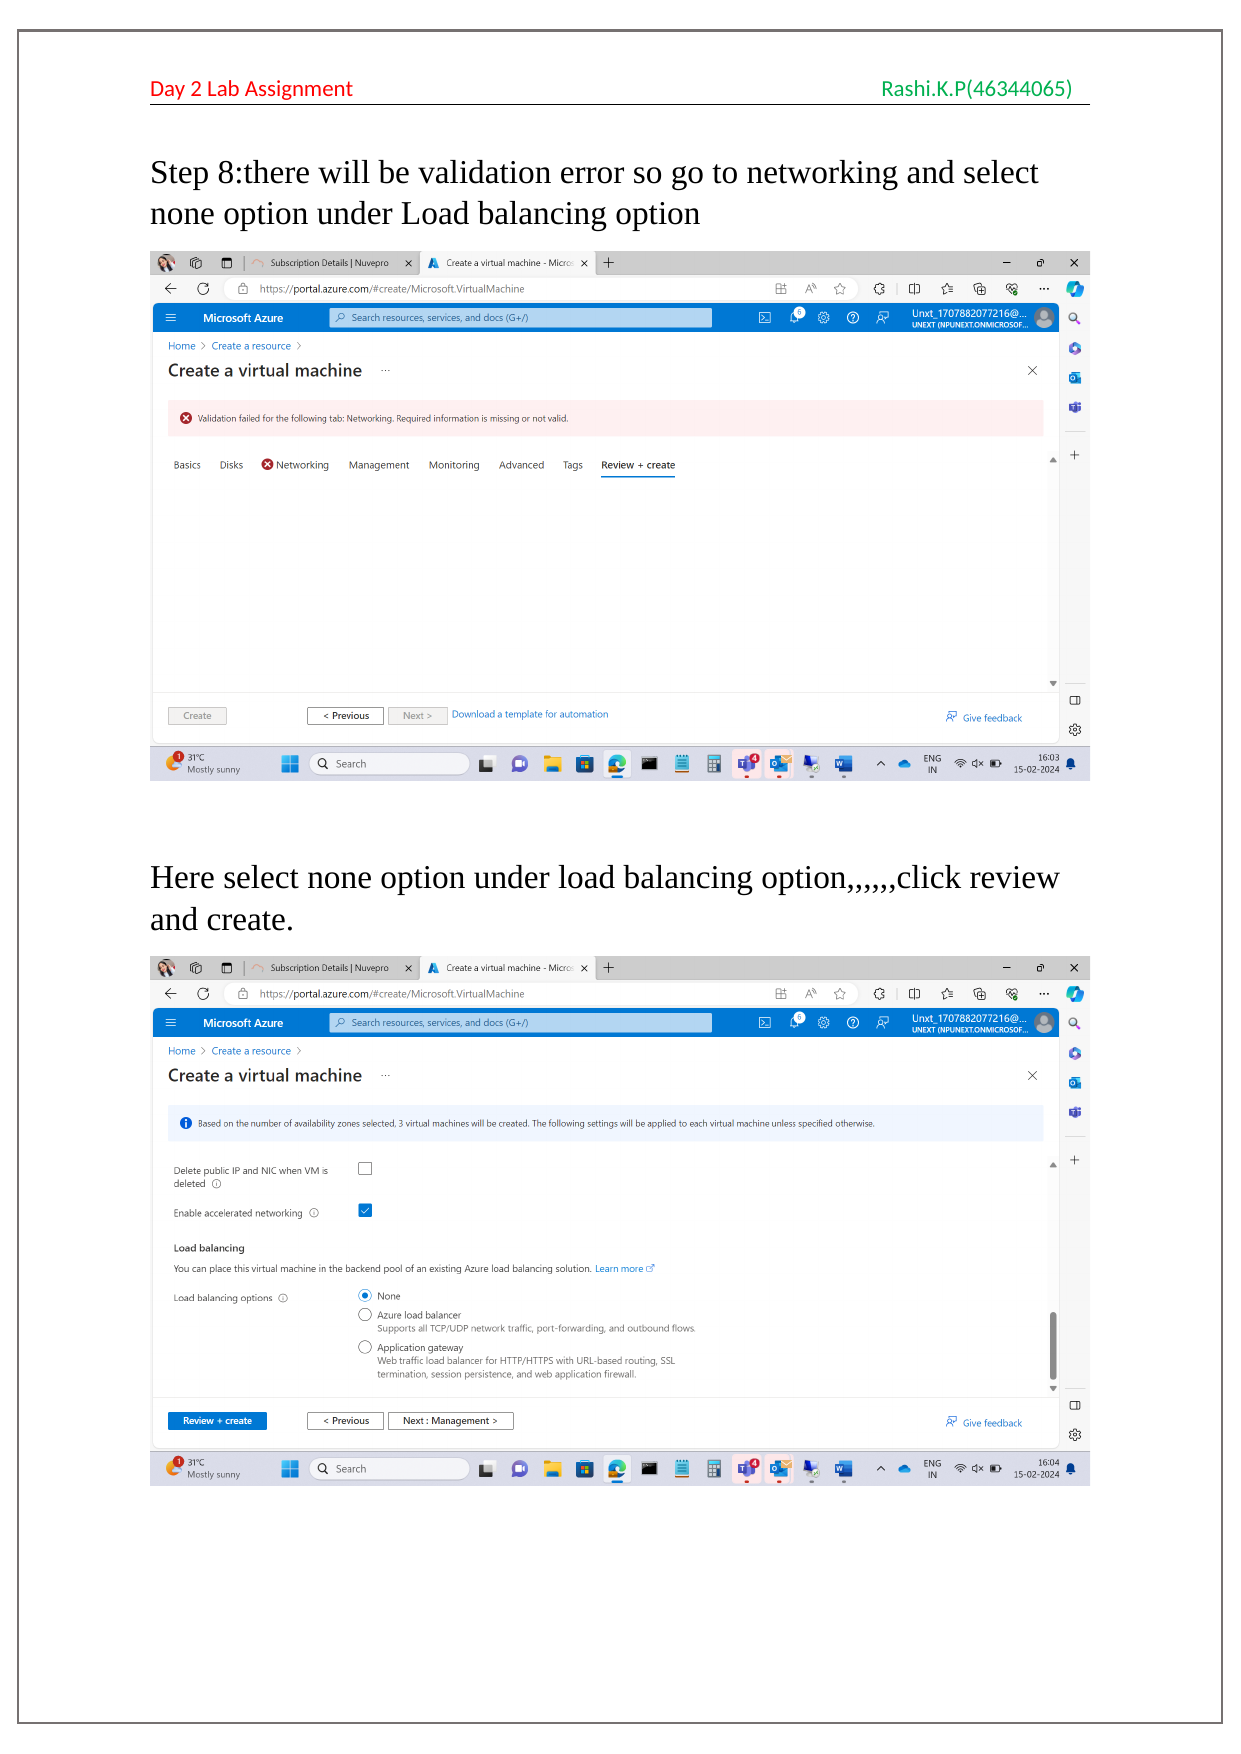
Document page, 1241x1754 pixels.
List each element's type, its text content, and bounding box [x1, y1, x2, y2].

picture [150, 956, 1091, 1486]
text Step 8:there will be validation error so go to networking and select none option under Load balancing option [150, 152, 1090, 232]
text Here select none option under load balancing option,,,,,,click review and create. [150, 857, 1090, 937]
picture [150, 251, 1091, 781]
